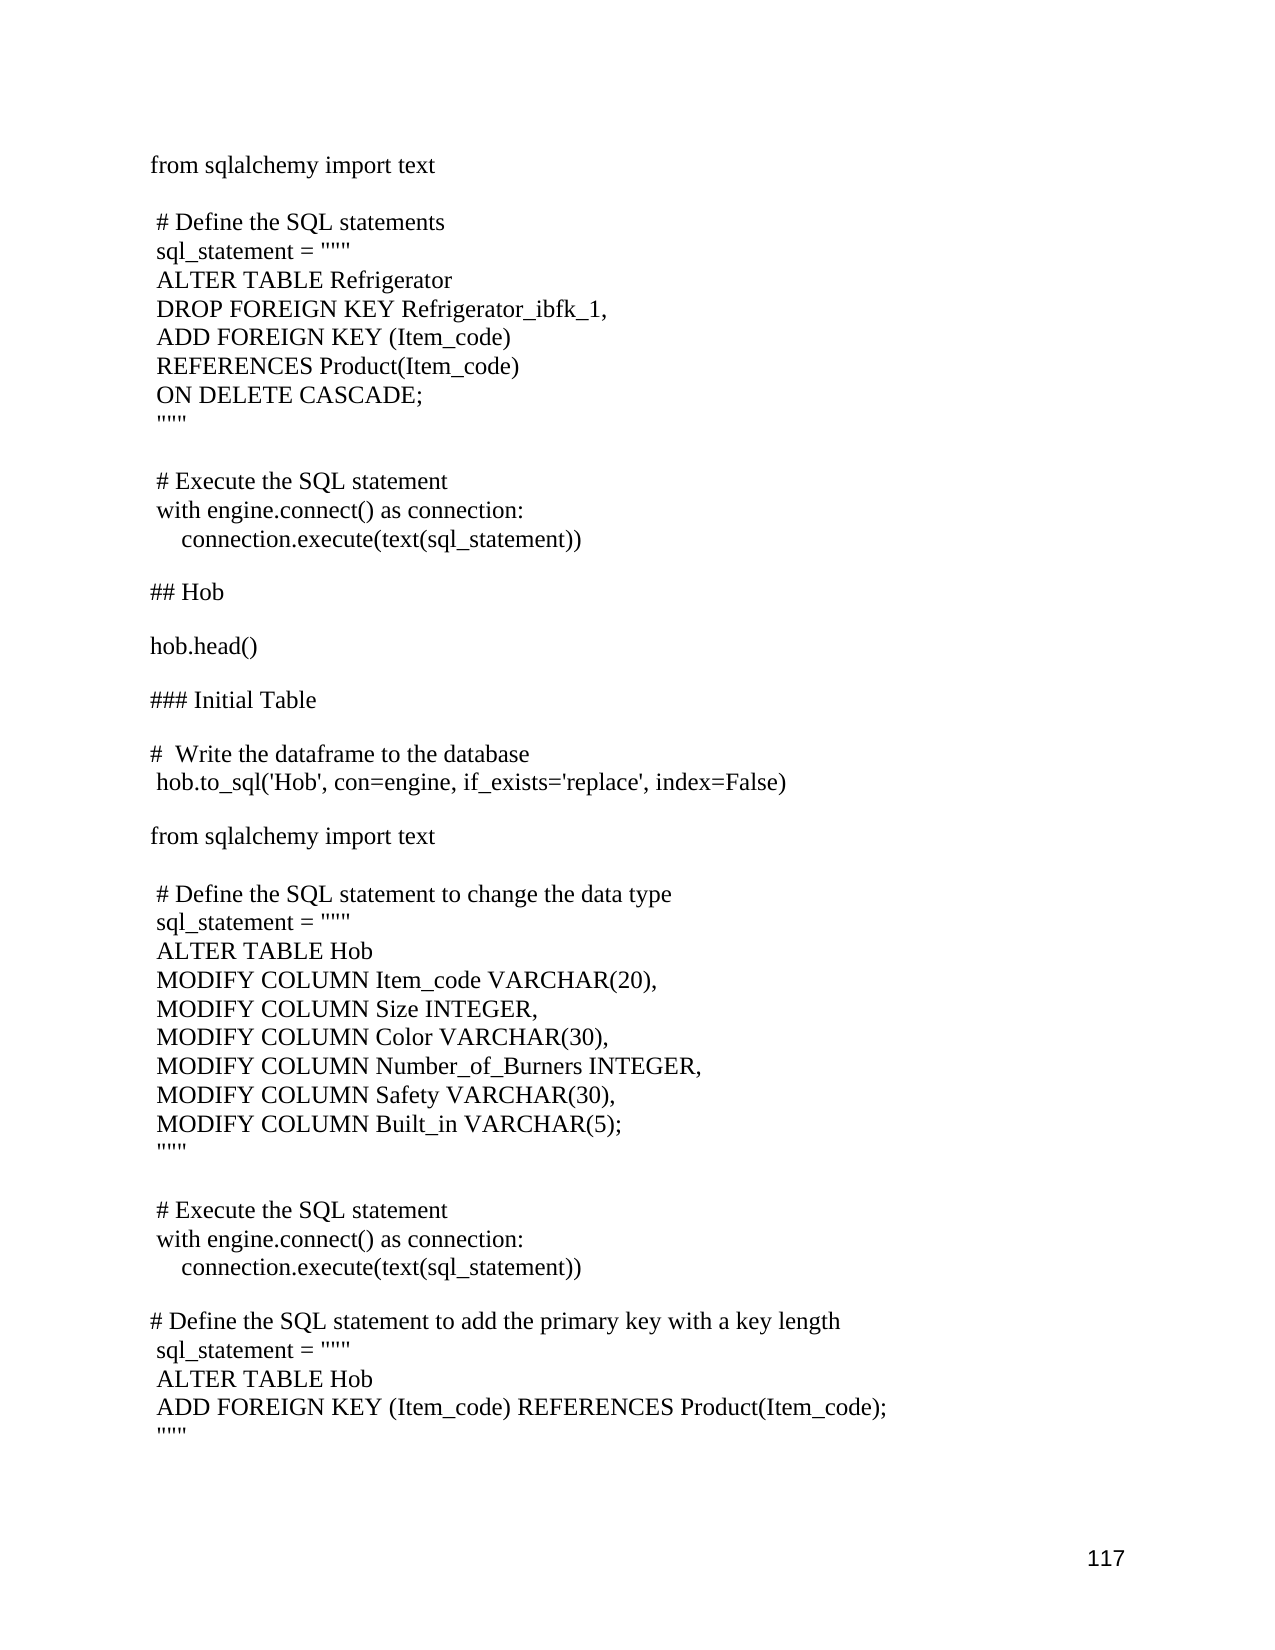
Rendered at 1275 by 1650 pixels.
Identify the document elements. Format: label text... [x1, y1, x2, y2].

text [150, 1306, 1125, 1479]
text # Write the dataframe to the database hob.to_sql('Hob', con=engine, if_exists='replace', index=False) [150, 739, 1125, 796]
text from sqlalchemy import text # Define the SQL statements sql_statement = """ ALTER TABLE Refrigerator DROP FOREIGN KEY Refrigerator_ibfk_1, ADD FOREIGN KEY (Item_code) REFERENCES Product(Item_code) ON DELETE CASCADE; """ # Execute the SQL statement with engine.connect() as connection: connection.execute(text(sql_statement)) [150, 150, 1125, 552]
text ## Hob [150, 577, 1125, 606]
text ### Initial Table [150, 685, 1125, 714]
text from sqlalchemy import text # Define the SQL statement to change the data type sql_statement = """ ALTER TABLE Hob MODIFY COLUMN Item_code VARCHAR(20), MODIFY COLUMN Size INTEGER, MODIFY COLUMN Color VARCHAR(30), MODIFY COLUMN Number_of_Burners INTEGER, MODIFY COLUMN Safety VARCHAR(30), MODIFY COLUMN Built_in VARCHAR(5); """ # Execute the SQL statement with engine.connect() as connection: connection.execute(text(sql_statement)) [150, 821, 1125, 1281]
text hob.head() [150, 631, 1125, 660]
